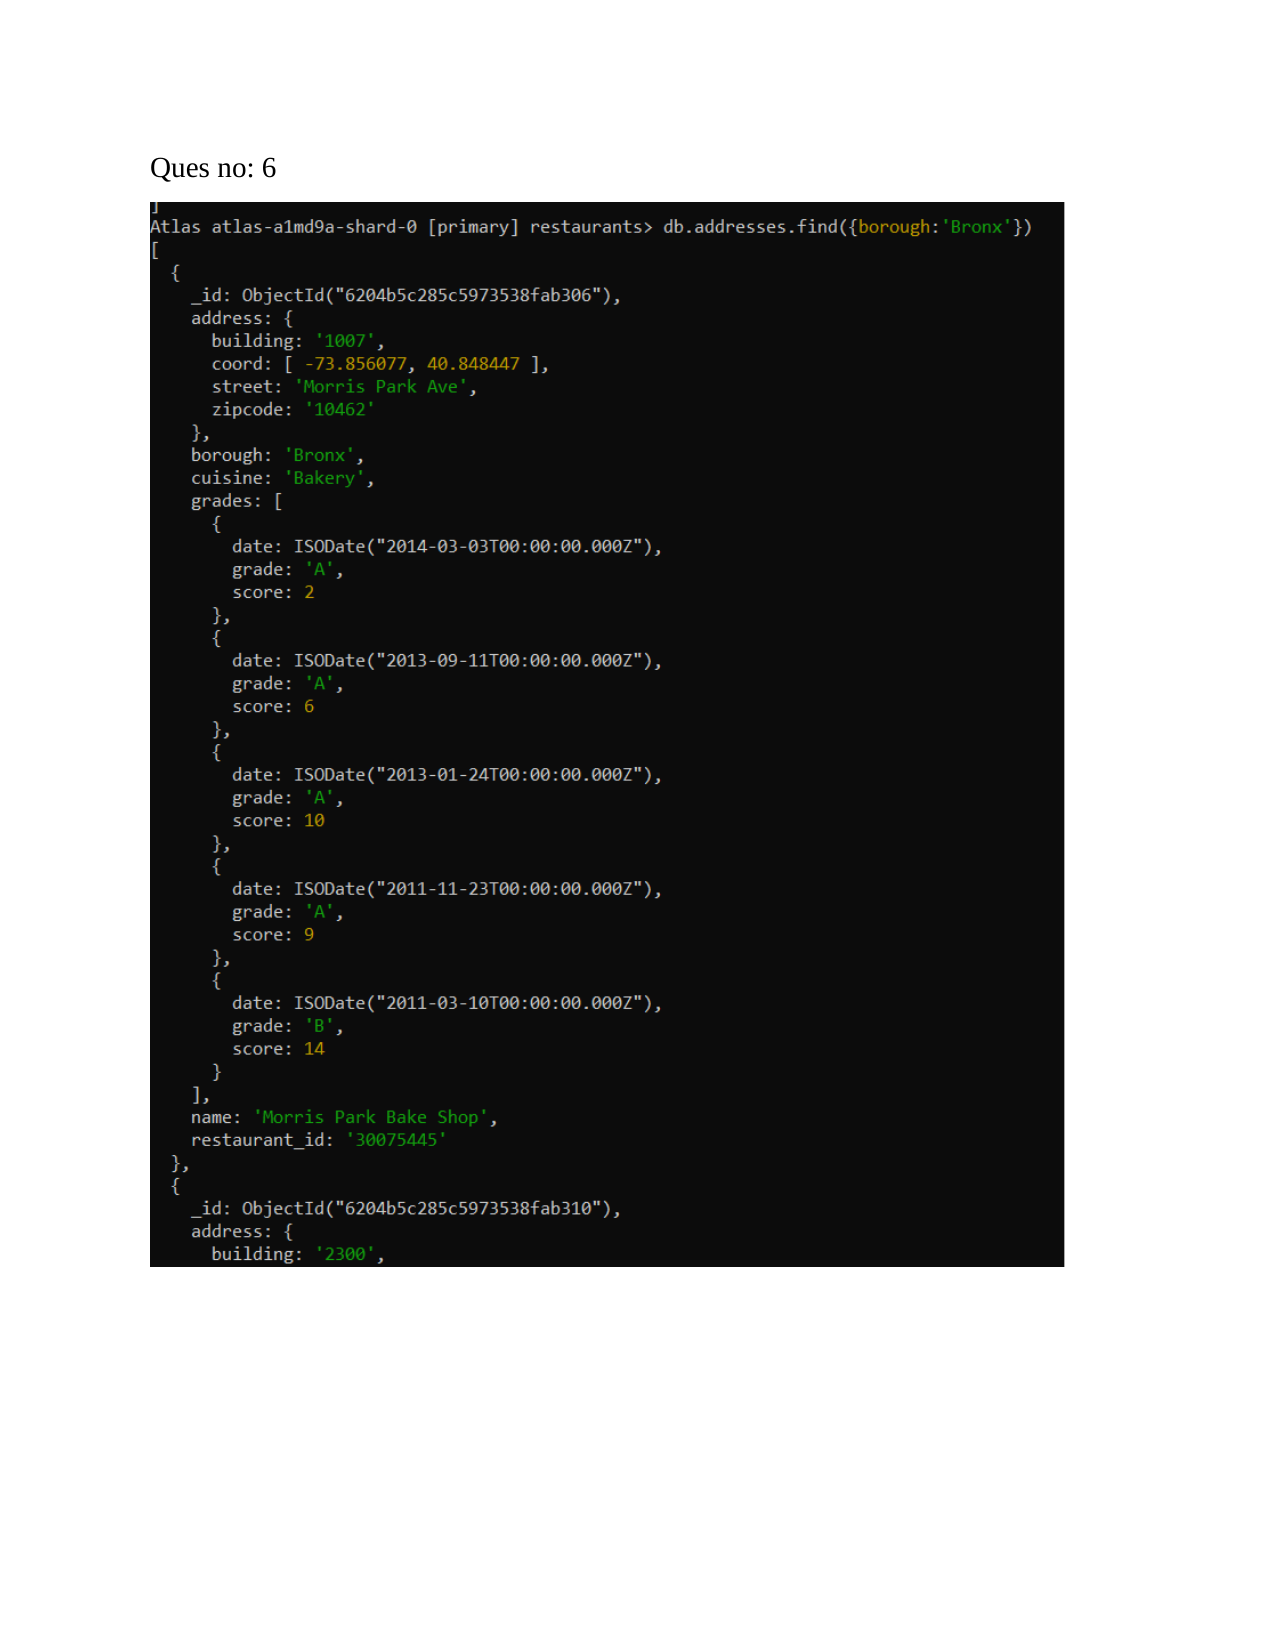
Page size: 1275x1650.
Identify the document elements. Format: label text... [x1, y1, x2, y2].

text Ques no: 6 [150, 150, 1125, 183]
picture [150, 202, 1065, 1267]
